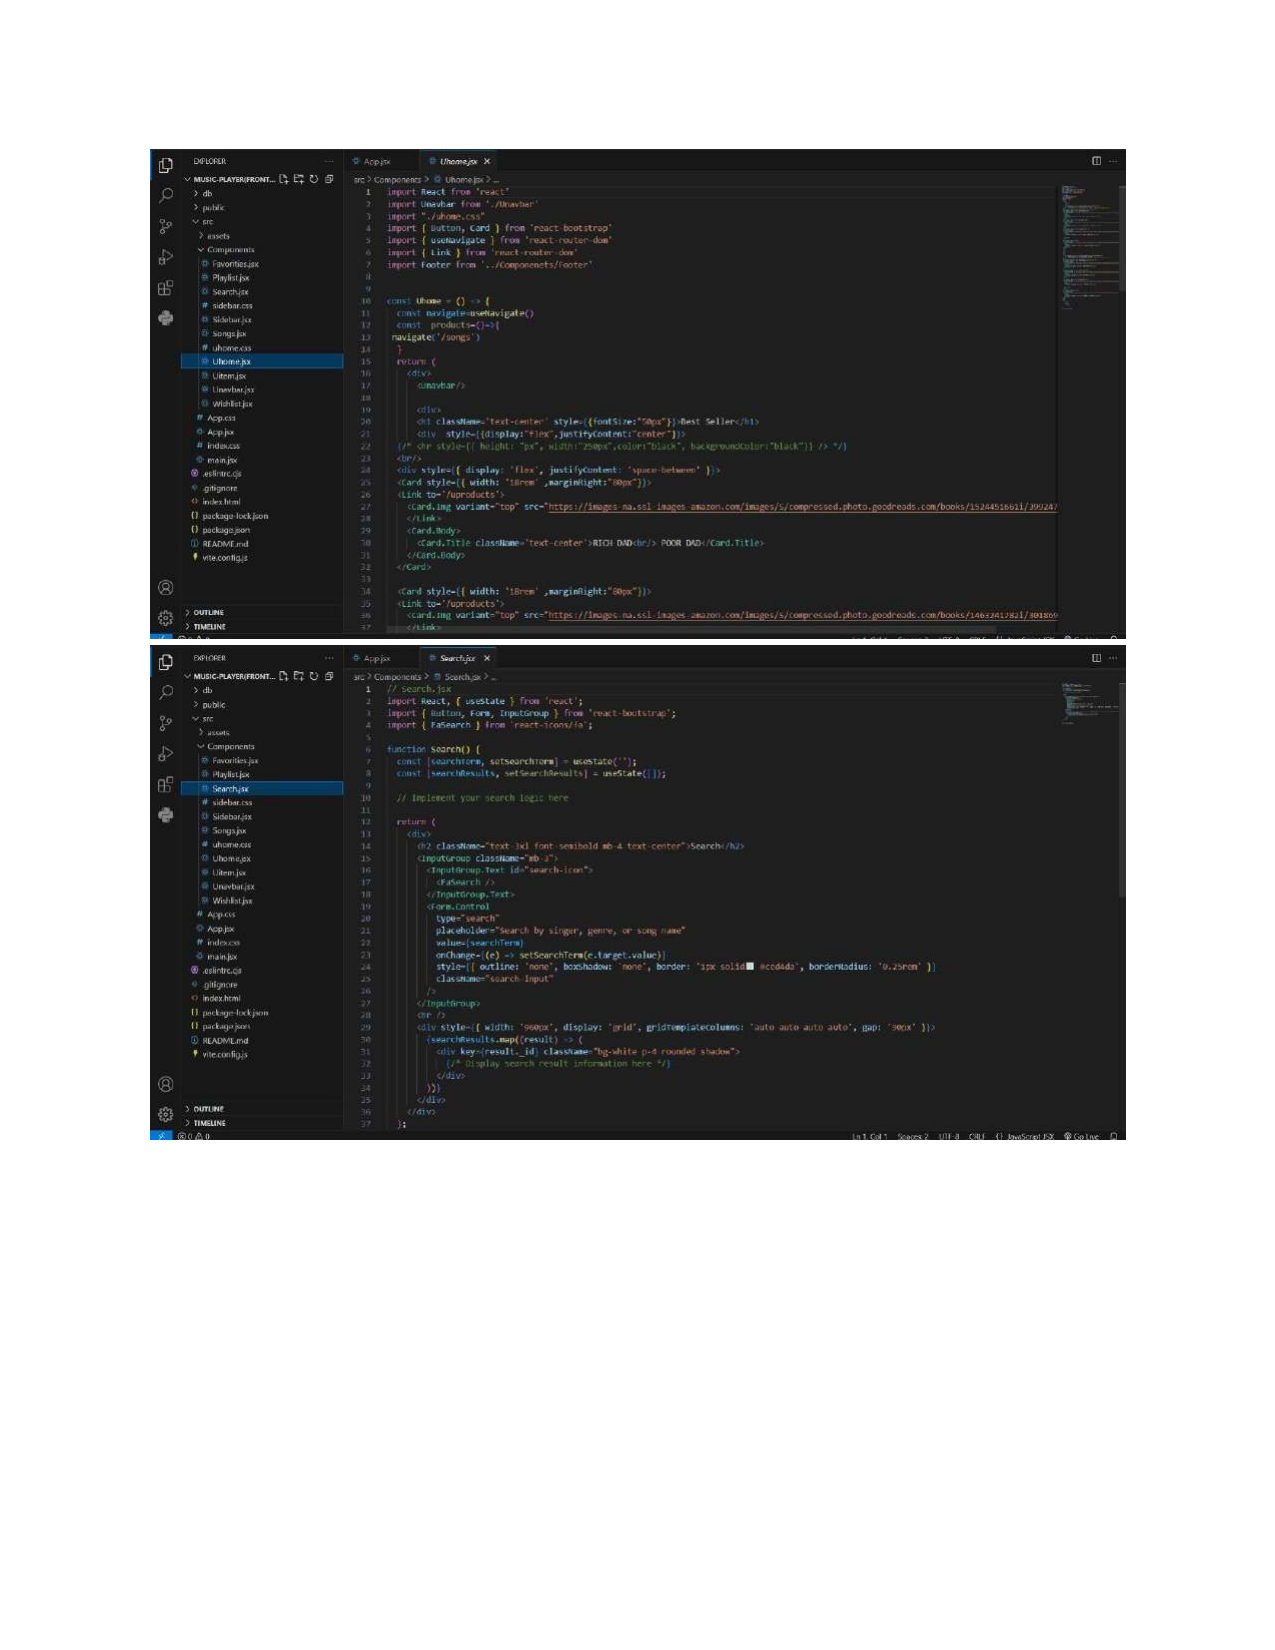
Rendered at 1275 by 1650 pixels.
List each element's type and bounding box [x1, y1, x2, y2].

picture [150, 149, 1126, 639]
picture [150, 645, 1126, 1140]
